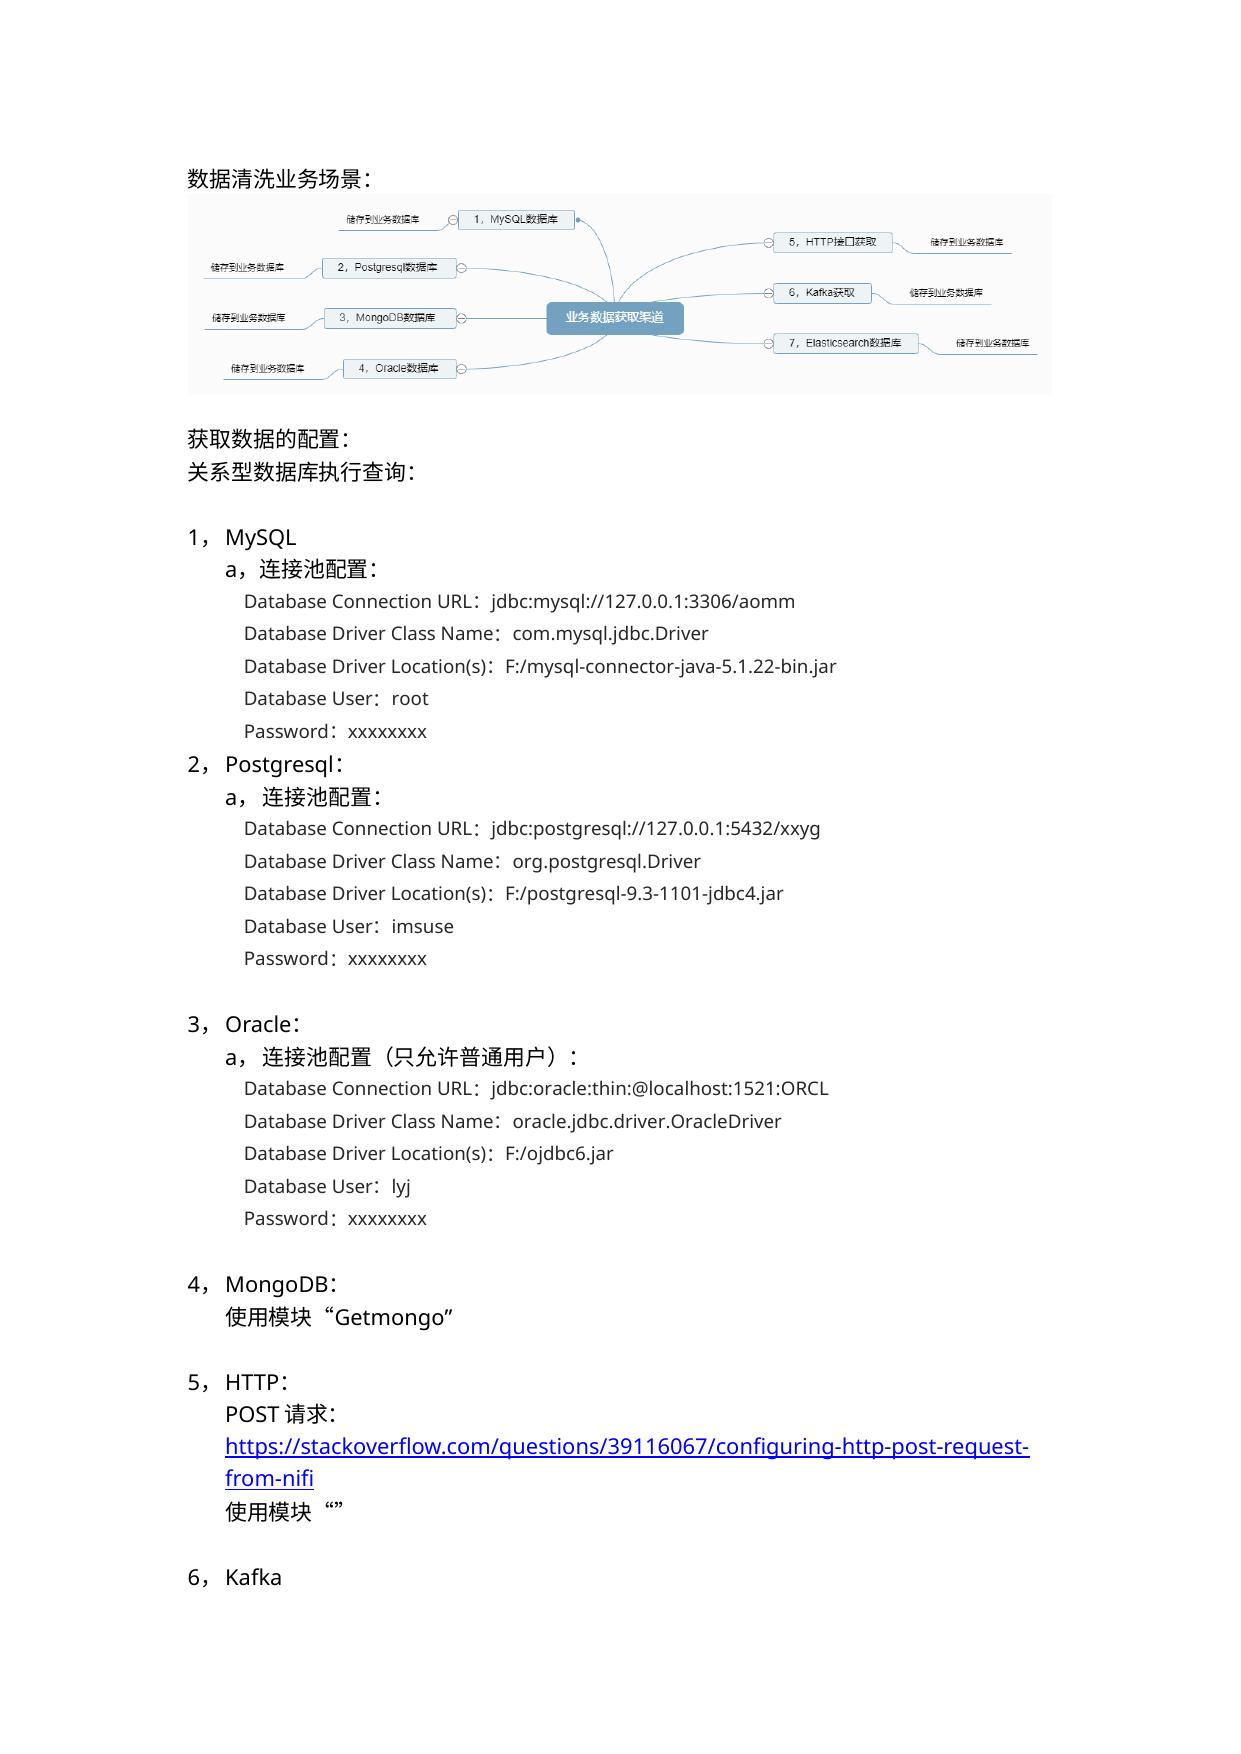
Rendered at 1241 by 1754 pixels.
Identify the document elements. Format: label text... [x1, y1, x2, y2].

list Postgresql： [187, 747, 1053, 779]
text 获取数据的配置： [187, 422, 1053, 454]
text Database Driver Class Name：oracle.jdbc.driver.OracleDriver [187, 1104, 1053, 1137]
text 使用模块“Getmongo” [225, 1299, 1053, 1332]
list 连接池配置： [225, 779, 1053, 812]
picture [187, 194, 1053, 395]
list HTTP： [187, 1364, 1053, 1397]
list Kafka [187, 1559, 1053, 1592]
list 使用模块“” [225, 1494, 1053, 1527]
list https://stackoverflow.com/questions/39116067/configuring-http-post-request-from-nifi [225, 1429, 1053, 1494]
text Database Driver Class Name：com.mysql.jdbc.Driver [187, 617, 1053, 649]
list POST请求： [225, 1397, 1053, 1429]
text Password：xxxxxxxx [187, 1202, 1053, 1234]
text Database User：lyj [187, 1169, 1053, 1202]
text Database Connection URL：jdbc:oracle:thin:@localhost:1521:ORCL [187, 1072, 1053, 1104]
text Database Connection URL：jdbc:mysql://127.0.0.1:3306/aomm [187, 584, 1053, 617]
text Database Driver Location(s)：F:/mysql-connector-java-5.1.22-bin.jar [187, 649, 1053, 682]
list a，连接池配置： [225, 552, 1053, 584]
list Oracle： [187, 1007, 1053, 1039]
text Database User：imsuse [187, 909, 1053, 942]
text Database User：root [187, 682, 1053, 714]
text Database Driver Location(s)：F:/ojdbc6.jar [187, 1137, 1053, 1169]
list MySQL [187, 519, 1053, 552]
list 连接池配置（只允许普通用户）： [225, 1039, 1053, 1072]
text Password：xxxxxxxx [187, 714, 1053, 747]
text 数据清洗业务场景： [187, 162, 1053, 194]
list MongoDB： [187, 1267, 1053, 1299]
text Database Connection URL：jdbc:postgresql://127.0.0.1:5432/xxyg [187, 812, 1053, 844]
text 关系型数据库执行查询： [187, 454, 1053, 487]
text Database Driver Location(s)：F:/postgresql-9.3-1101-jdbc4.jar [187, 877, 1053, 909]
text Database Driver Class Name：org.postgresql.Driver [187, 844, 1053, 877]
text Password：xxxxxxxx [187, 942, 1053, 974]
